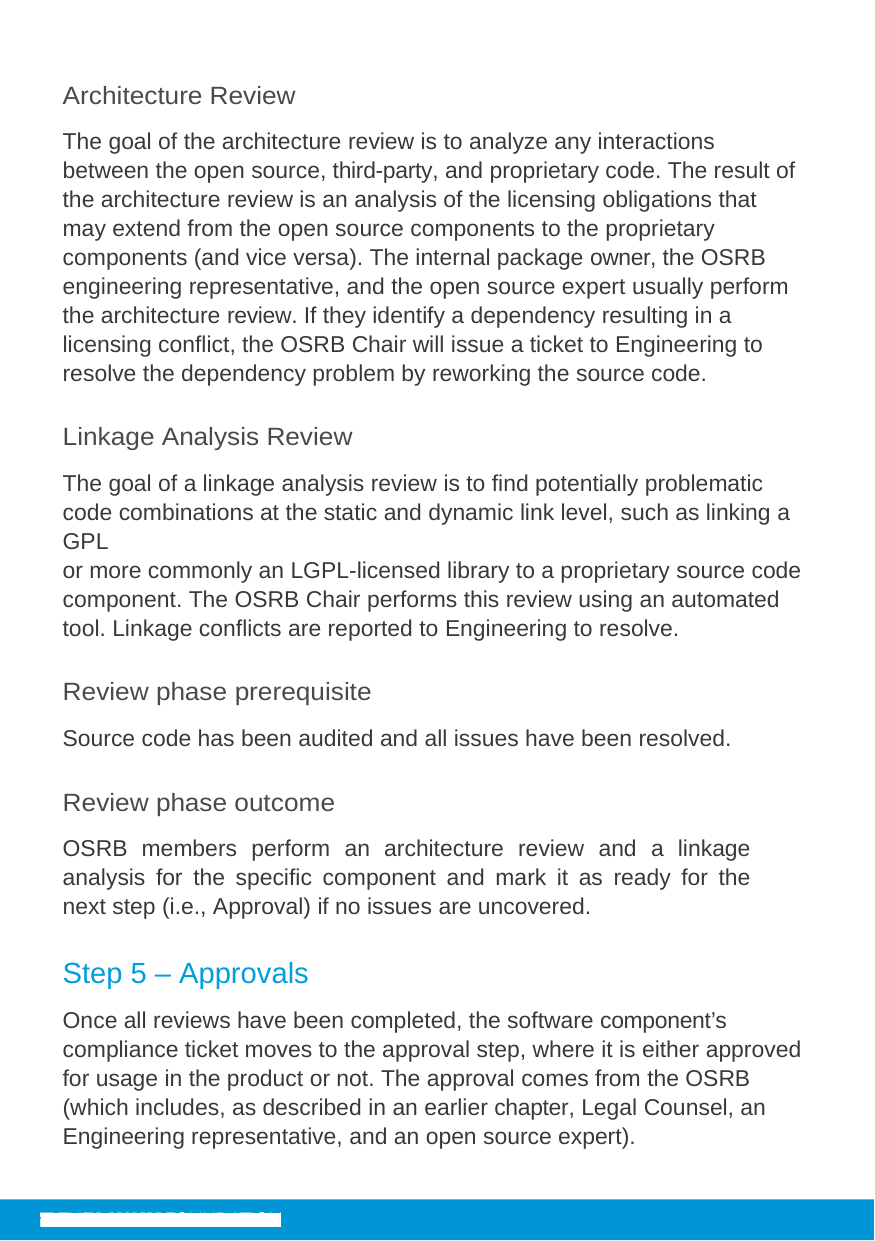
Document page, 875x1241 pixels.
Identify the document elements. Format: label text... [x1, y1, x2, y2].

text The goal of the architecture review is to analyze any interactions between the open source, third-party, and proprietary code. The result of the architecture review is an analysis of the licensing obligations that may extend from the open source components to the proprietary components (and vice versa). The internal package owner, the OSRB engineering representative, and the open source expert usually perform the architecture review. If they identify a dependency resulting in a licensing conflict, the OSRB Chair will issue a ticket to Engineering to resolve the dependency problem by reworking the source code. [62, 128, 803, 386]
text OSRB members perform an architecture review and a linkage analysis for the specific component and mark it as ready for the next step (i.e., Approval) if no issues are uncovered. [62, 835, 750, 919]
subtitle Architecture Review [62, 81, 646, 109]
subtitle Review phase prerequisite [62, 677, 646, 706]
picture [41, 1213, 280, 1226]
subtitle Step 5 – Approvals [62, 956, 646, 989]
subtitle Review phase outcome [62, 788, 646, 816]
text Source code has been audited and all issues have been resolved. [62, 725, 874, 751]
text Once all reviews have been completed, the software component’s compliance ticket moves to the approval step, where it is either approved for usage in the product or not. The approval comes from the OSRB (which includes, as described in an earlier chapter, Legal Counsel, an Engineering representative, and an open source expert). [62, 1007, 804, 1150]
text The goal of a linkage analysis review is to find potentially problematic code combinations at the static and dynamic link level, such as linking a GPL [62, 470, 793, 554]
text or more commonly an LGPL-licensed library to a proprietary source code component. The OSRB Chair performs this review using an automated tool. Linkage conflicts are reported to Engineering to resolve. [62, 557, 808, 641]
subtitle Linkage Analysis Review [62, 422, 646, 451]
